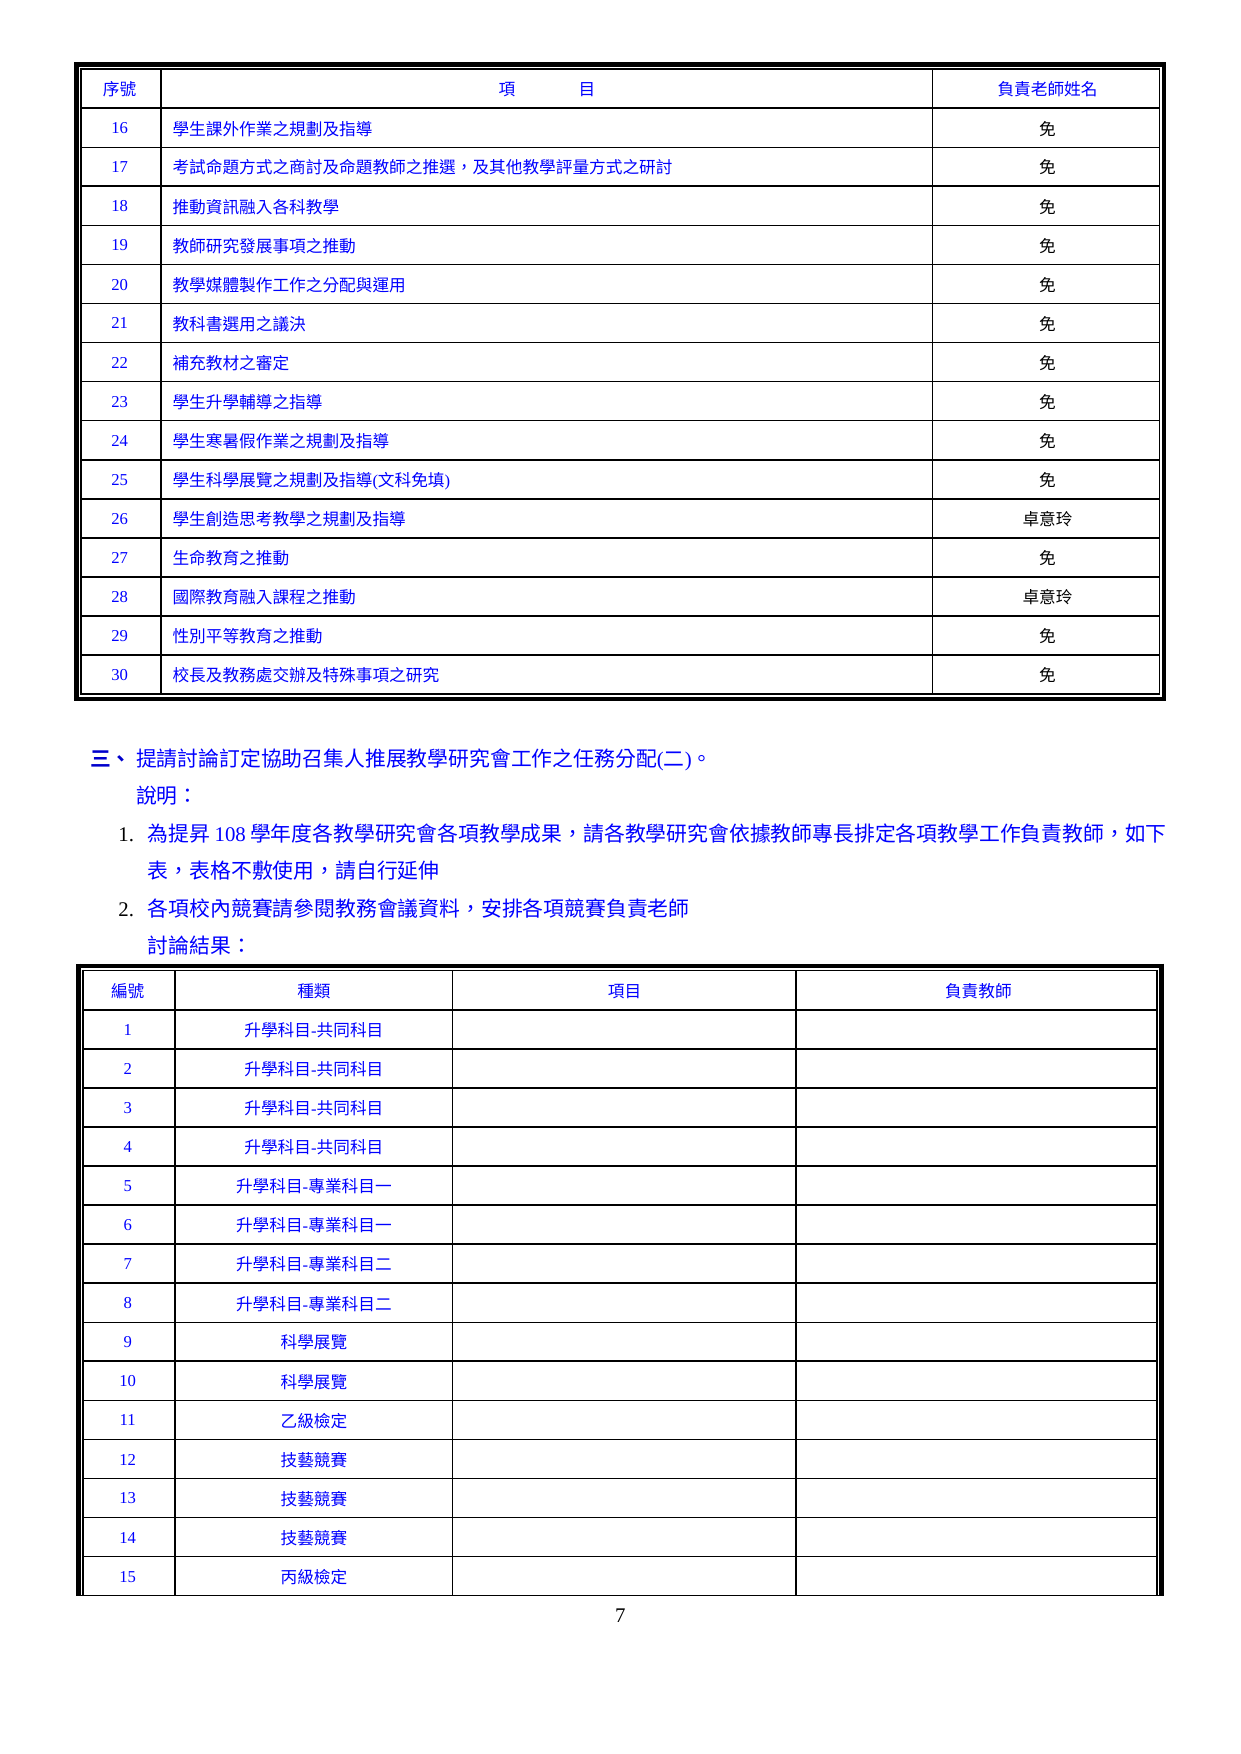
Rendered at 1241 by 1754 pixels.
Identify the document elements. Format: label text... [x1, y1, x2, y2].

table_cell 教學媒體製作工作之分配與運用 [162, 265, 932, 303]
table_cell 26 [82, 500, 160, 537]
table_cell 免 [933, 421, 1159, 459]
table_cell [453, 1518, 795, 1556]
table_cell [797, 1089, 1156, 1126]
table_cell 6 [84, 1206, 174, 1243]
table_cell [453, 1206, 795, 1243]
table_cell 27 [82, 539, 160, 576]
table_cell [453, 1440, 795, 1478]
table_cell 18 [82, 187, 160, 224]
table_cell 學生課外作業之規劃及指導 [162, 109, 932, 146]
table_cell [797, 1245, 1156, 1282]
table_cell 升學科目-共同科目 [176, 1050, 452, 1087]
table_cell 免 [933, 656, 1159, 693]
table_cell 14 [84, 1518, 174, 1556]
table_cell [797, 1128, 1156, 1165]
table_cell [453, 1557, 795, 1595]
table_cell 補充教材之審定 [162, 343, 932, 381]
table_cell [797, 1440, 1156, 1478]
table_cell 性別平等教育之推動 [162, 617, 932, 654]
table_cell 學生科學展覽之規劃及指導(文科免填) [162, 461, 932, 498]
table_cell 學生創造思考教學之規劃及指導 [162, 500, 932, 537]
table_cell 25 [82, 461, 160, 498]
table_cell 9 [84, 1323, 174, 1360]
table_cell [453, 1089, 795, 1126]
table_cell 28 [82, 578, 160, 615]
table_cell 升學科目-專業科目二 [176, 1284, 452, 1321]
table_header 項 目 [162, 70, 932, 107]
table_cell [453, 1479, 795, 1517]
table_cell 2 [84, 1050, 174, 1087]
table_cell [453, 1362, 795, 1399]
table_cell 29 [82, 617, 160, 654]
table_cell 升學科目-專業科目一 [176, 1167, 452, 1204]
list 說明： [136, 776, 1181, 813]
list 為提昇108學年度各教學研究會各項教學成果，請各教學研究會依據教師專長排定各項教學工作負責教師，如下表，表格不敷使用，請自行延伸 [118, 813, 1181, 888]
table_cell [797, 1401, 1156, 1438]
table_cell 19 [82, 226, 160, 263]
table_cell 學生寒暑假作業之規劃及指導 [162, 421, 932, 459]
table_cell 免 [933, 226, 1159, 263]
table_cell 技藝競賽 [176, 1479, 452, 1517]
table_header 編號 [84, 971, 174, 1009]
table_cell 17 [82, 148, 160, 185]
table_cell [797, 1323, 1156, 1360]
table_cell 免 [933, 304, 1159, 342]
table_cell 24 [82, 421, 160, 459]
table_cell 21 [82, 304, 160, 342]
table_cell 3 [84, 1089, 174, 1126]
table_cell 免 [933, 187, 1159, 224]
table_cell [797, 1557, 1156, 1595]
table_cell 升學科目-專業科目一 [176, 1206, 452, 1243]
table_cell 丙級檢定 [176, 1557, 452, 1595]
table_cell 7 [84, 1245, 174, 1282]
table_cell 23 [82, 382, 160, 420]
table_cell 免 [933, 148, 1159, 185]
table_cell [797, 1479, 1156, 1517]
table_cell 免 [933, 382, 1159, 420]
table_cell [797, 1284, 1156, 1321]
table_cell 免 [933, 539, 1159, 576]
table_cell [797, 1050, 1156, 1087]
table_cell [453, 1401, 795, 1438]
table_cell [797, 1206, 1156, 1243]
table_cell 20 [82, 265, 160, 303]
table_cell 免 [933, 109, 1159, 146]
table_cell [453, 1128, 795, 1165]
table_cell 升學科目-共同科目 [176, 1089, 452, 1126]
table_cell 升學科目-專業科目二 [176, 1245, 452, 1282]
table_header 項目 [453, 971, 795, 1009]
table_cell 考試命題方式之商討及命題教師之推選，及其他教學評量方式之研討 [162, 148, 932, 185]
table_cell 免 [933, 617, 1159, 654]
table_cell 13 [84, 1479, 174, 1517]
table_cell 8 [84, 1284, 174, 1321]
table_cell 科學展覽 [176, 1362, 452, 1399]
table_cell [797, 1362, 1156, 1399]
table_header 負責教師 [797, 971, 1156, 1009]
table_cell [797, 1167, 1156, 1204]
table_cell 30 [82, 656, 160, 693]
table_cell 生命教育之推動 [162, 539, 932, 576]
table_cell 免 [933, 461, 1159, 498]
table_cell 教師研究發展事項之推動 [162, 226, 932, 263]
table_cell 5 [84, 1167, 174, 1204]
table_cell 升學科目-共同科目 [176, 1011, 452, 1048]
table_cell [797, 1011, 1156, 1048]
table_cell [453, 1323, 795, 1360]
table_cell [797, 1518, 1156, 1556]
table_cell [453, 1245, 795, 1282]
table_cell 免 [933, 343, 1159, 381]
table_cell [453, 1167, 795, 1204]
table_cell 乙級檢定 [176, 1401, 452, 1438]
table_cell 10 [84, 1362, 174, 1399]
table_cell 技藝競賽 [176, 1440, 452, 1478]
table_cell [453, 1284, 795, 1321]
table_cell [453, 1011, 795, 1048]
table_cell 22 [82, 343, 160, 381]
table_cell 1 [84, 1011, 174, 1048]
table_cell 卓意玲 [933, 500, 1159, 537]
table_cell 免 [933, 265, 1159, 303]
table_header 負責老師姓名 [933, 70, 1159, 107]
table_cell 教科書選用之議決 [162, 304, 932, 342]
table_cell 國際教育融入課程之推動 [162, 578, 932, 615]
table_header 種類 [176, 971, 452, 1009]
list 提請討論訂定協助召集人推展教學研究會工作之任務分配(二)。 [90, 738, 1181, 776]
table_cell 15 [84, 1557, 174, 1595]
table_cell 11 [84, 1401, 174, 1438]
table_cell 升學科目-共同科目 [176, 1128, 452, 1165]
table_cell 校長及教務處交辦及特殊事項之研究 [162, 656, 932, 693]
table_cell 技藝競賽 [176, 1518, 452, 1556]
table_cell 卓意玲 [933, 578, 1159, 615]
table_cell 12 [84, 1440, 174, 1478]
table_cell 4 [84, 1128, 174, 1165]
table_cell [453, 1050, 795, 1087]
table_cell 學生升學輔導之指導 [162, 382, 932, 420]
list 討論結果： [148, 926, 1181, 963]
table_cell 科學展覽 [176, 1323, 452, 1360]
table_header 序號 [82, 70, 160, 107]
table_cell 推動資訊融入各科教學 [162, 187, 932, 224]
table_cell 16 [82, 109, 160, 146]
list 各項校內競賽請參閱教務會議資料，安排各項競賽負責老師 [118, 888, 1181, 926]
